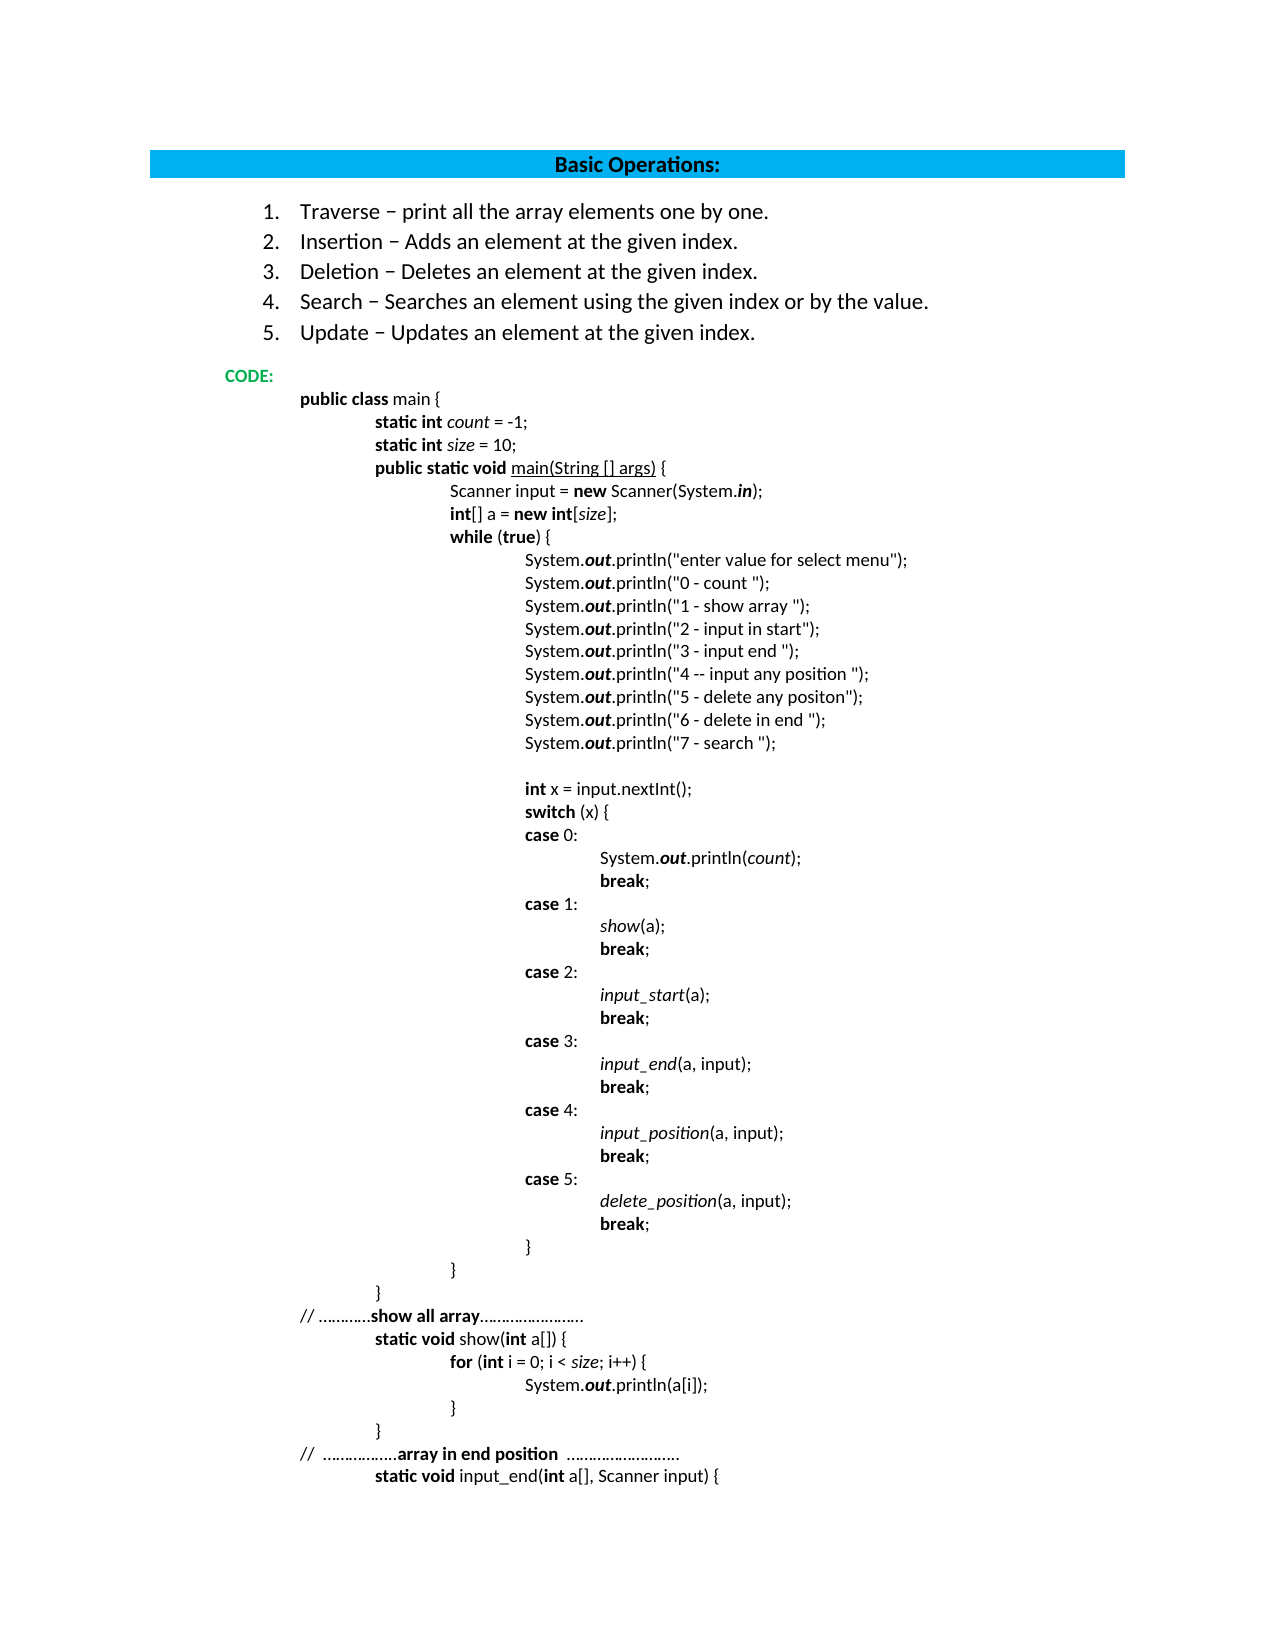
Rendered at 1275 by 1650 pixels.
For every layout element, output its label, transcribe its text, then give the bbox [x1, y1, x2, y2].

text static int count = -1; [300, 410, 1125, 433]
text case 5: [300, 1167, 1125, 1189]
text delete_position(a, input); [300, 1189, 1125, 1212]
text System.out.println("4 -- input any position "); [300, 662, 1125, 685]
text show(a); [300, 914, 1125, 937]
text input_end(a, input); [300, 1052, 1125, 1075]
text public static void main(String [] args) { [300, 456, 1125, 479]
list Update − Updates an element at the given index. [262, 318, 1125, 346]
text case 0: [300, 823, 1125, 846]
text public class main { [300, 387, 1125, 410]
list Insertion − Adds an element at the given index. [262, 227, 1125, 255]
text static void show(int a[]) { [300, 1327, 1125, 1350]
text input_position(a, input); [300, 1121, 1125, 1144]
text break; [300, 1144, 1125, 1167]
text // …………show all array…………………… [300, 1304, 1125, 1327]
text System.out.println("7 - search "); [300, 731, 1125, 754]
text System.out.println(count); [300, 846, 1125, 869]
text case 1: [300, 892, 1125, 914]
text int x = input.nextInt(); [300, 777, 1125, 800]
text case 3: [300, 1029, 1125, 1052]
list Deletion − Deletes an element at the given index. [262, 257, 1125, 285]
list Search − Searches an element using the given index or by the value. [262, 287, 1125, 316]
text break; [300, 937, 1125, 960]
text System.out.println("6 - delete in end "); [300, 708, 1125, 731]
text System.out.println("5 - delete any positon"); [300, 685, 1125, 708]
text switch (x) { [300, 800, 1125, 823]
text System.out.println(a[i]); [300, 1373, 1125, 1396]
text for (int i = 0; i < size; i++) { [300, 1350, 1125, 1373]
text // ……………..array in end position …………………….. [300, 1442, 1125, 1464]
text case 2: [300, 960, 1125, 983]
text } [300, 1396, 1125, 1419]
text System.out.println("enter value for select menu"); [300, 548, 1125, 571]
text } [300, 1281, 1125, 1304]
text } [300, 1419, 1125, 1442]
text static void input_end(int a[], Scanner input) { [300, 1464, 1125, 1487]
text System.out.println("0 - count "); [300, 571, 1125, 594]
text int[] a = new int[size]; [300, 502, 1125, 525]
list Traverse − print all the array elements one by one. [262, 197, 1125, 225]
text break; [300, 869, 1125, 892]
text System.out.println("1 - show array "); [300, 594, 1125, 617]
text Scanner input = new Scanner(System.in); [300, 479, 1125, 502]
text case 4: [300, 1098, 1125, 1121]
text System.out.println("3 - input end "); [300, 639, 1125, 662]
text break; [300, 1212, 1125, 1235]
text static int size = 10; [300, 433, 1125, 456]
text break; [300, 1006, 1125, 1029]
text while (true) { [300, 525, 1125, 548]
text CODE: [225, 364, 1125, 387]
subtitle Basic Operations: [150, 150, 1125, 178]
text break; [300, 1075, 1125, 1098]
text System.out.println("2 - input in start"); [300, 617, 1125, 639]
text } [300, 1258, 1125, 1281]
text } [300, 1235, 1125, 1258]
text input_start(a); [300, 983, 1125, 1006]
